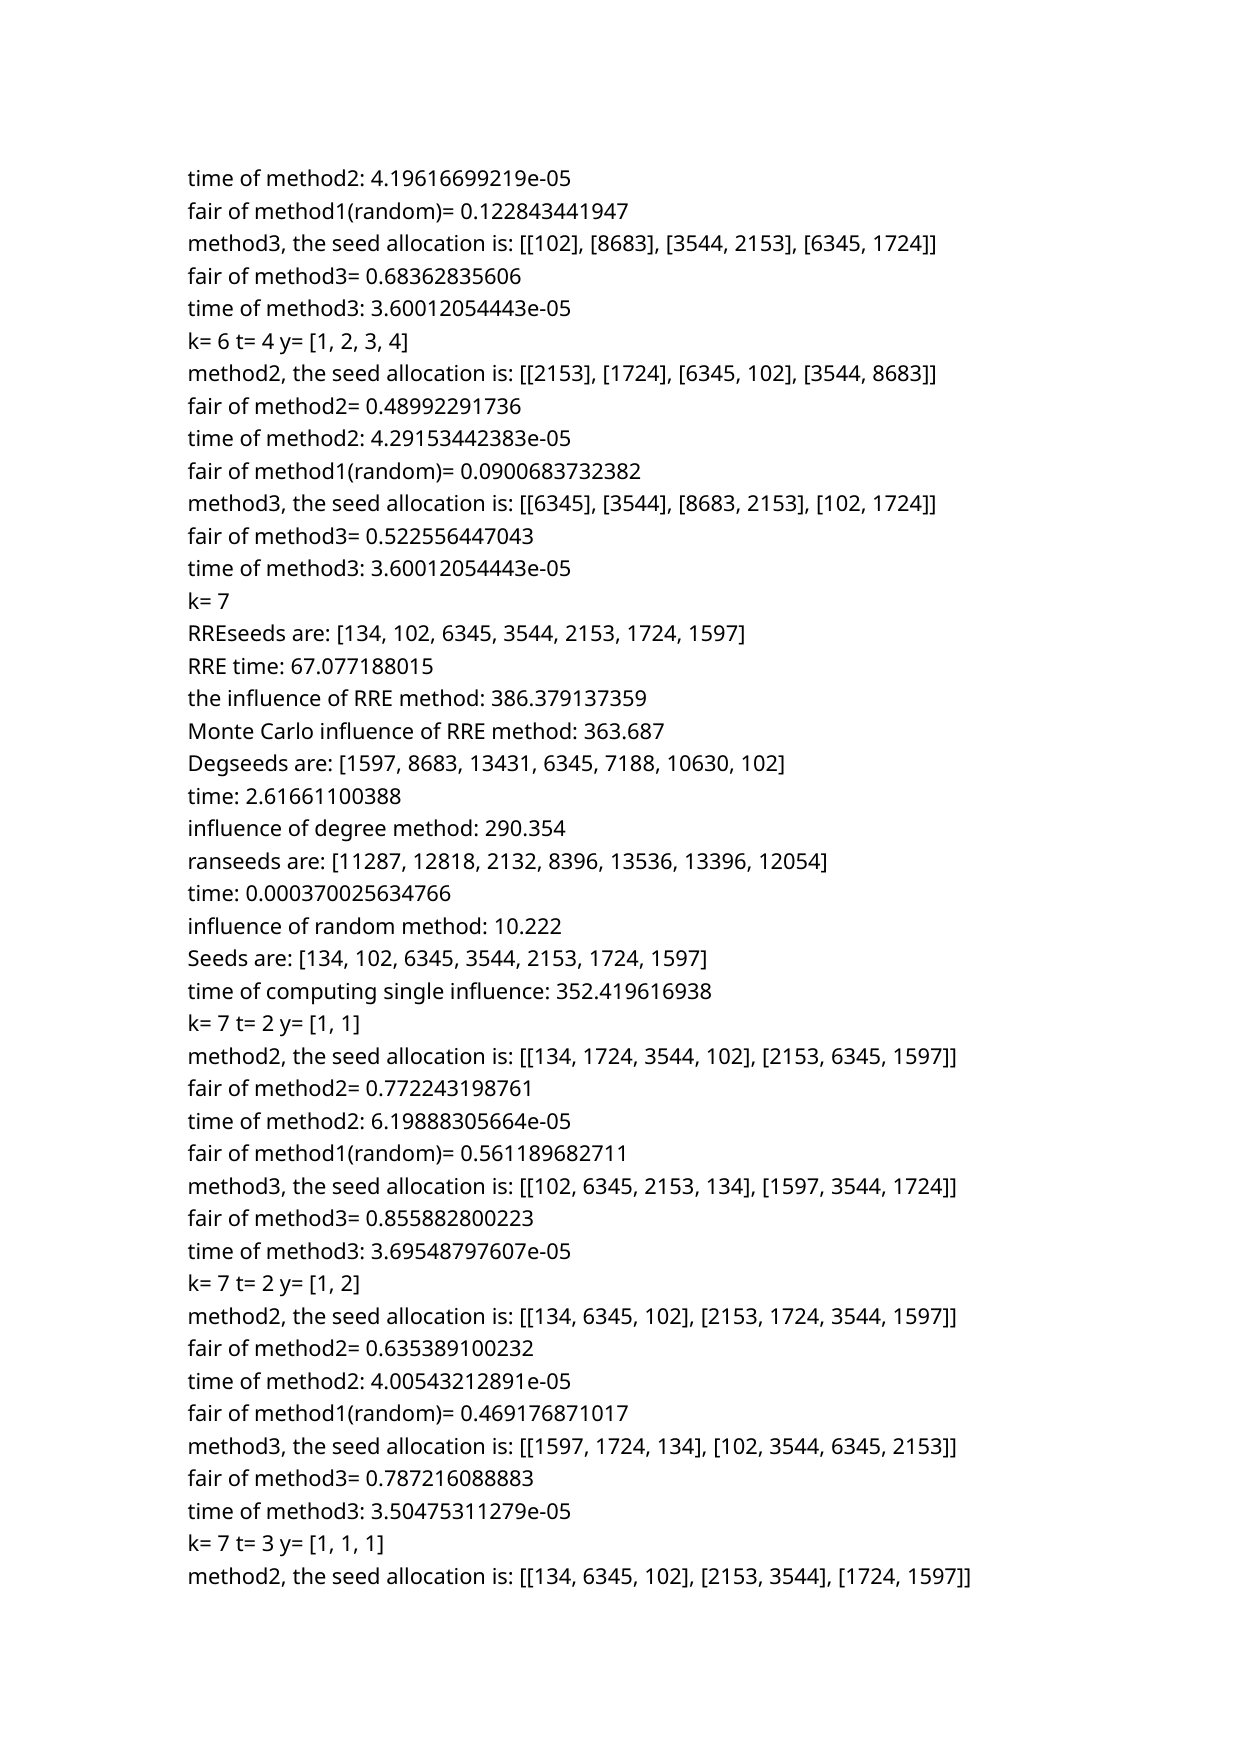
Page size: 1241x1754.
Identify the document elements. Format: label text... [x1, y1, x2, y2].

text fair of method1(random)= 0.561189682711 [187, 1137, 1053, 1169]
text RRE time: 67.077188015 [187, 649, 1053, 682]
text method2, the seed allocation is: [[2153], [1724], [6345, 102], [3544, 8683]] [187, 357, 1053, 389]
text fair of method3= 0.68362835606 [187, 259, 1053, 292]
text time of method2: 4.19616699219e-05 [187, 162, 1053, 194]
text fair of method2= 0.635389100232 [187, 1332, 1053, 1364]
text method2, the seed allocation is: [[134, 1724, 3544, 102], [2153, 6345, 1597]] [187, 1039, 1053, 1072]
text fair of method3= 0.855882800223 [187, 1202, 1053, 1234]
text method3, the seed allocation is: [[6345], [3544], [8683, 2153], [102, 1724]] [187, 487, 1053, 519]
text method2, the seed allocation is: [[134, 6345, 102], [2153, 1724, 3544, 1597]] [187, 1299, 1053, 1332]
text time of method2: 6.19888305664e-05 [187, 1104, 1053, 1137]
text k= 7 t= 2 y= [1, 1] [187, 1007, 1053, 1039]
text method3, the seed allocation is: [[102, 6345, 2153, 134], [1597, 3544, 1724]] [187, 1169, 1053, 1202]
text fair of method2= 0.772243198761 [187, 1072, 1053, 1104]
text influence of degree method: 290.354 [187, 812, 1053, 844]
text k= 7 t= 2 y= [1, 2] [187, 1267, 1053, 1299]
text time of computing single influence: 352.419616938 [187, 974, 1053, 1007]
text time of method3: 3.60012054443e-05 [187, 552, 1053, 584]
text RREseeds are: [134, 102, 6345, 3544, 2153, 1724, 1597] [187, 617, 1053, 649]
text time of method3: 3.60012054443e-05 [187, 292, 1053, 324]
text fair of method1(random)= 0.469176871017 [187, 1397, 1053, 1429]
text fair of method3= 0.787216088883 [187, 1462, 1053, 1494]
text fair of method3= 0.522556447043 [187, 519, 1053, 552]
text k= 7 [187, 584, 1053, 617]
text fair of method1(random)= 0.122843441947 [187, 194, 1053, 227]
text fair of method1(random)= 0.0900683732382 [187, 454, 1053, 487]
text ranseeds are: [11287, 12818, 2132, 8396, 13536, 13396, 12054] [187, 844, 1053, 877]
text method3, the seed allocation is: [[102], [8683], [3544, 2153], [6345, 1724]] [187, 227, 1053, 259]
text fair of method2= 0.48992291736 [187, 389, 1053, 422]
text time of method3: 3.69548797607e-05 [187, 1234, 1053, 1267]
text method2, the seed allocation is: [[134, 6345, 102], [2153, 3544], [1724, 1597]] [187, 1559, 1053, 1592]
text time: 0.000370025634766 [187, 877, 1053, 909]
text time of method3: 3.50475311279e-05 [187, 1494, 1053, 1527]
text Monte Carlo influence of RRE method: 363.687 [187, 714, 1053, 747]
text influence of random method: 10.222 [187, 909, 1053, 942]
text time of method2: 4.29153442383e-05 [187, 422, 1053, 454]
text k= 7 t= 3 y= [1, 1, 1] [187, 1527, 1053, 1559]
text Seeds are: [134, 102, 6345, 3544, 2153, 1724, 1597] [187, 942, 1053, 974]
text k= 6 t= 4 y= [1, 2, 3, 4] [187, 324, 1053, 357]
text the influence of RRE method: 386.379137359 [187, 682, 1053, 714]
text time: 2.61661100388 [187, 779, 1053, 812]
text time of method2: 4.00543212891e-05 [187, 1364, 1053, 1397]
text Degseeds are: [1597, 8683, 13431, 6345, 7188, 10630, 102] [187, 747, 1053, 779]
text method3, the seed allocation is: [[1597, 1724, 134], [102, 3544, 6345, 2153]] [187, 1429, 1053, 1462]
